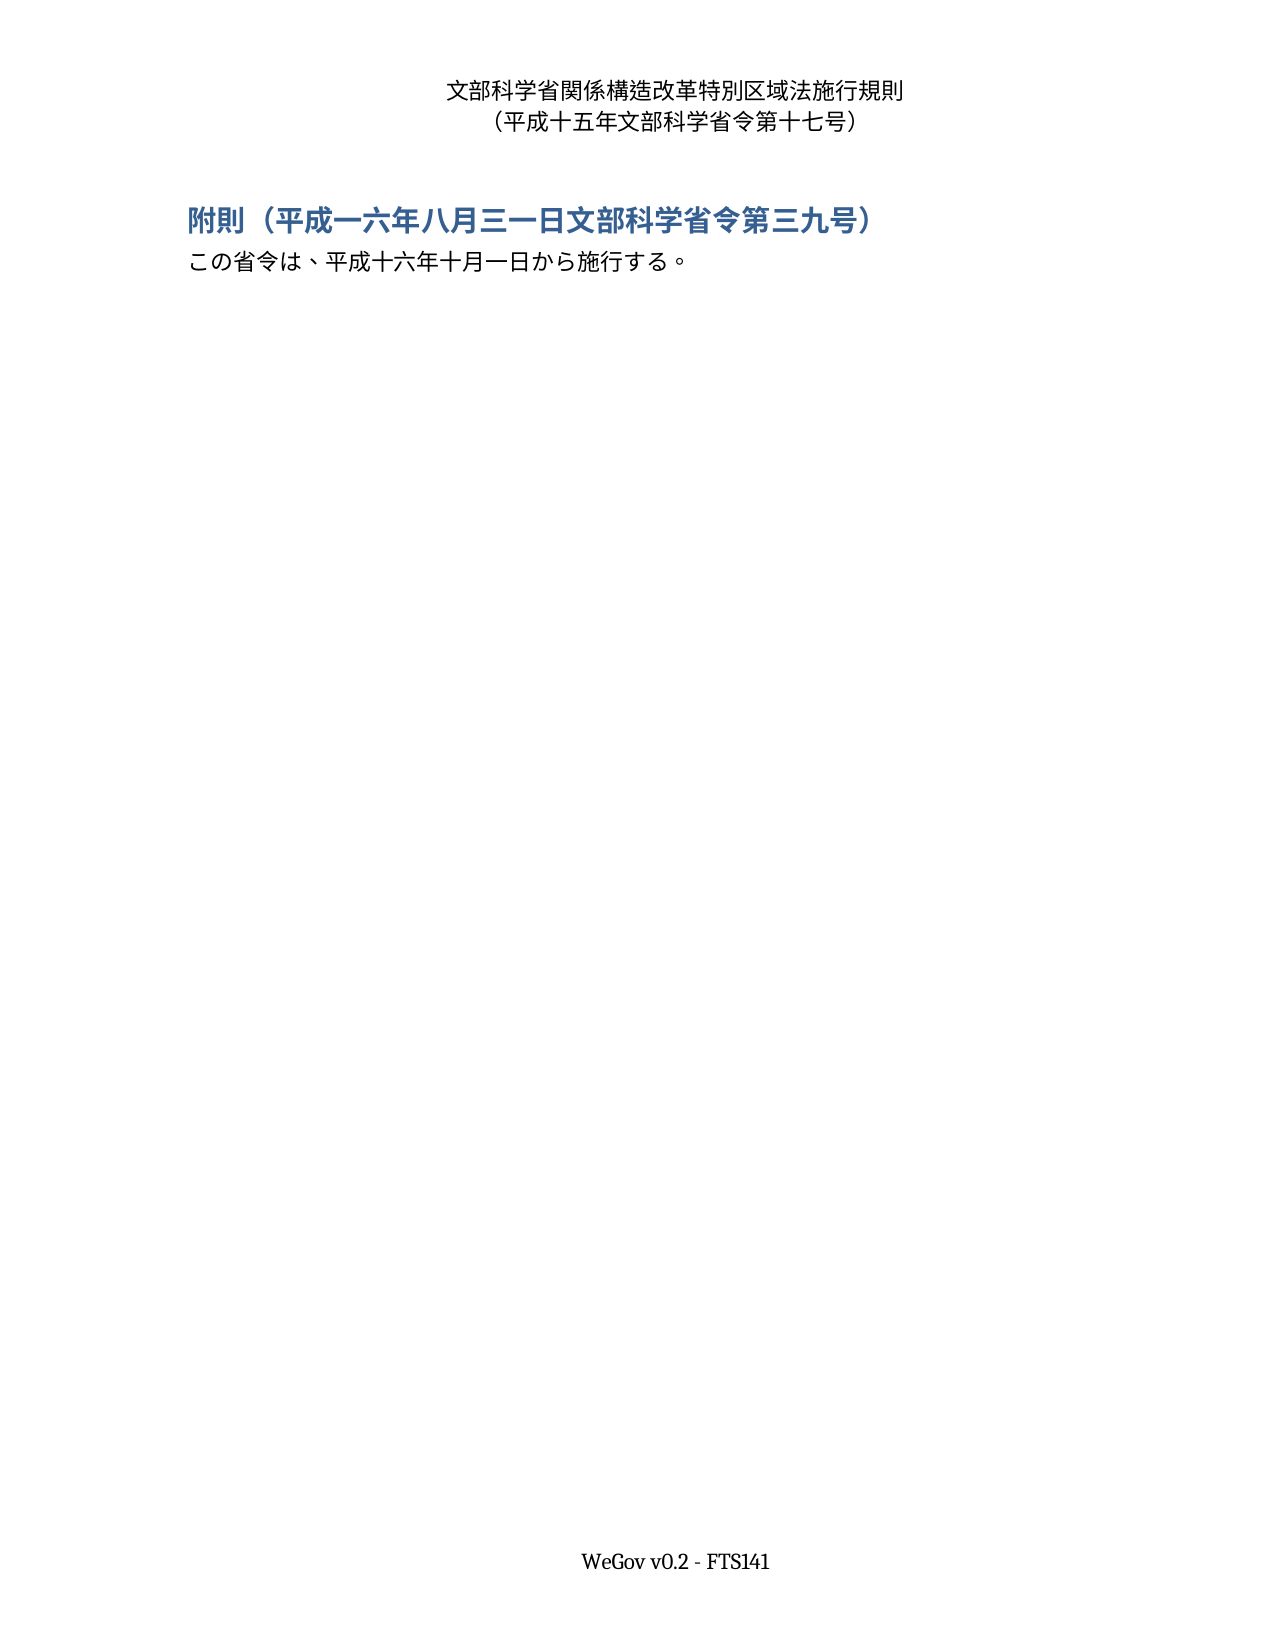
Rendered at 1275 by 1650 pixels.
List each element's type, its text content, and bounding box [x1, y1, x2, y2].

text この省令は、平成十六年十月一日から施行する。 [187, 246, 1087, 277]
subtitle 附則（平成一六年八月三一日文部科学省令第三九号） [187, 200, 1087, 240]
